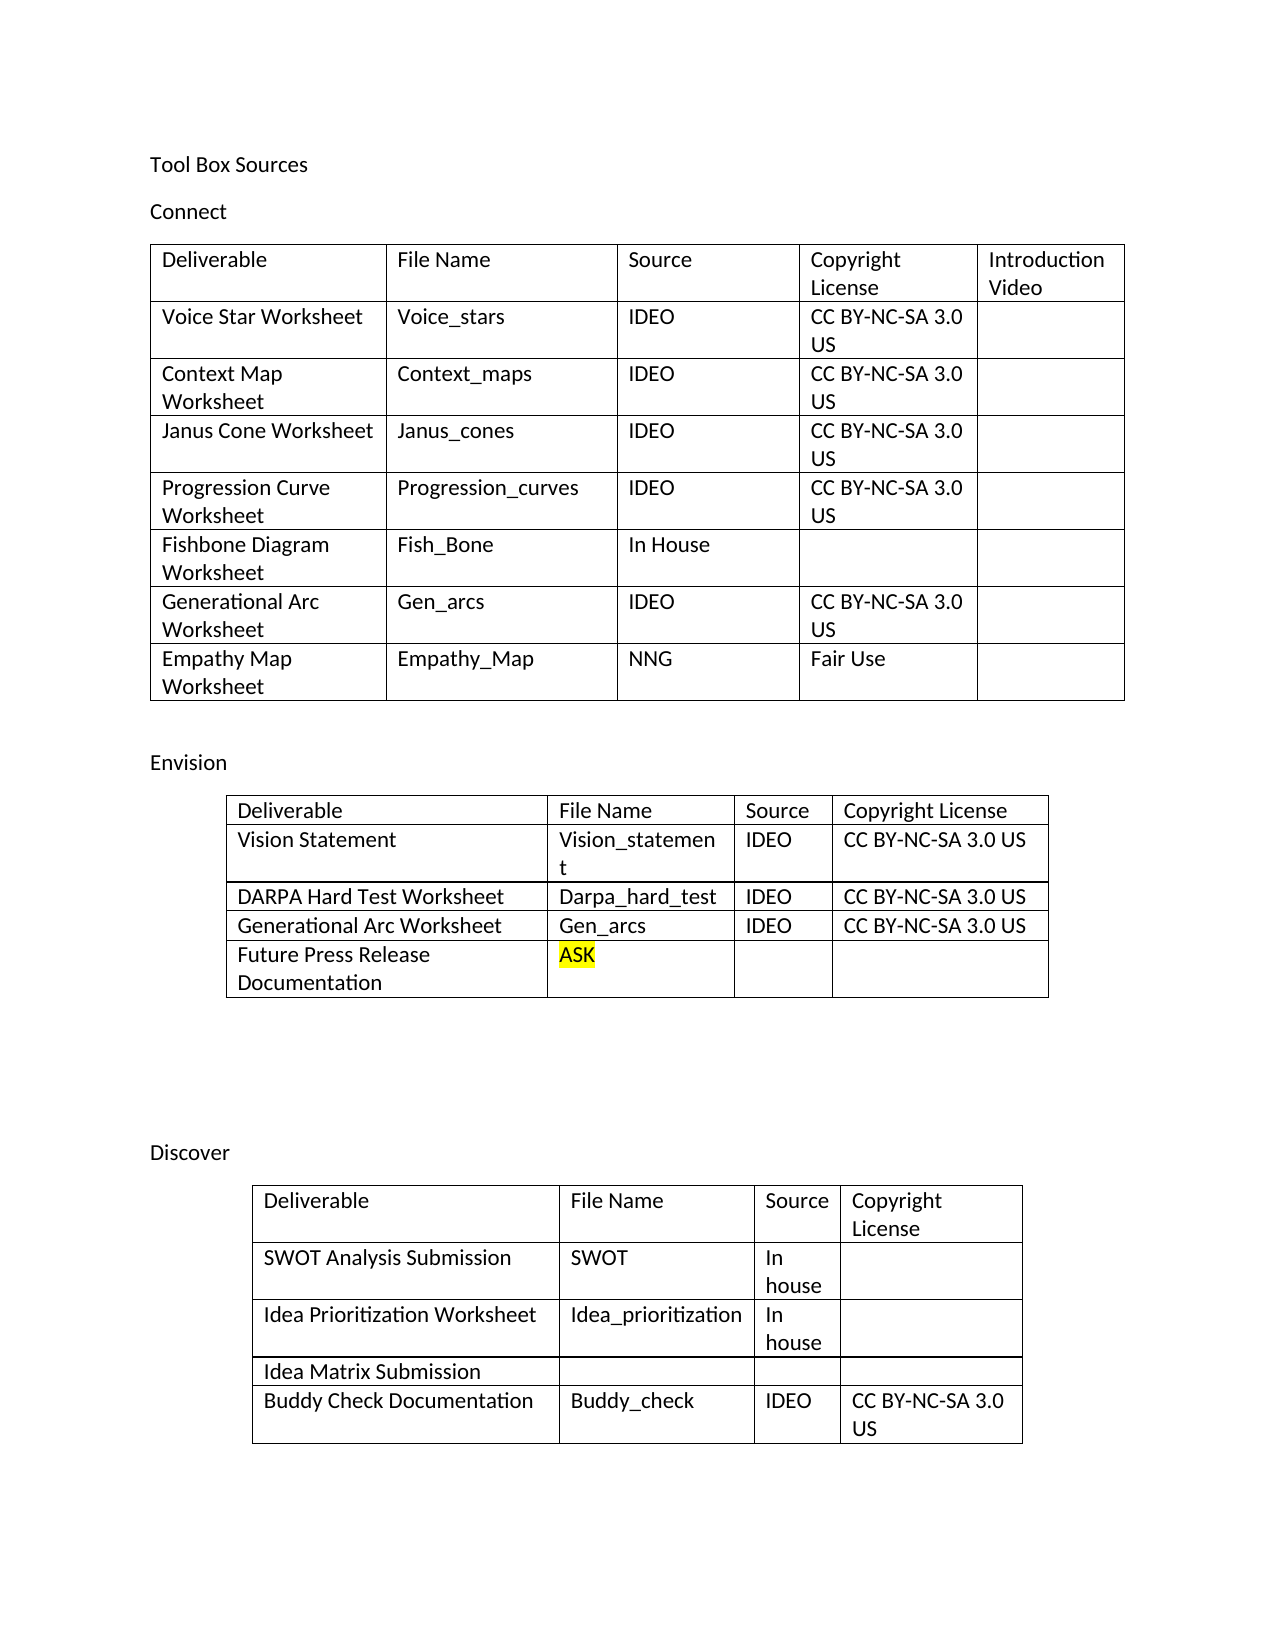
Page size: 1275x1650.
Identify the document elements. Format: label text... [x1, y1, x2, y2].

table_cell CC BY-NC-SA 3.0 US [800, 359, 977, 415]
table_cell CC BY-NC-SA 3.0 US [841, 1386, 1022, 1442]
table_cell Idea_prioritization [560, 1300, 754, 1356]
table_cell IDEO [618, 587, 799, 643]
table_cell [800, 530, 977, 586]
table_cell CC BY-NC-SA 3.0 US [833, 825, 1048, 881]
table_cell Idea Matrix Submission [253, 1358, 559, 1385]
text Envision [150, 748, 1125, 776]
table_cell IDEO [618, 416, 799, 472]
table_cell [560, 1358, 754, 1385]
table_cell Voice_stars [387, 302, 617, 358]
table_cell CC BY-NC-SA 3.0 US [833, 883, 1048, 910]
table_header Copyright License [800, 245, 977, 301]
table_cell ASK [548, 941, 734, 997]
table_cell Future Press Release Documentation [227, 941, 547, 997]
table_cell In house [755, 1243, 840, 1299]
table_cell [841, 1300, 1022, 1356]
table_cell Progression Curve Worksheet [151, 473, 386, 529]
table_cell [978, 416, 1124, 472]
table_cell Idea Prioritization Worksheet [253, 1300, 559, 1356]
table_cell NNG [618, 644, 799, 700]
table_cell IDEO [618, 359, 799, 415]
table_cell IDEO [618, 302, 799, 358]
table_header File Name [560, 1186, 754, 1242]
table_cell Gen_arcs [548, 911, 734, 939]
table_cell CC BY-NC-SA 3.0 US [800, 302, 977, 358]
table_cell [978, 473, 1124, 529]
table_header Copyright License [841, 1186, 1022, 1242]
table_cell Fair Use [800, 644, 977, 700]
table_header Introduction Video [978, 245, 1124, 301]
table_cell [978, 359, 1124, 415]
table_cell [841, 1358, 1022, 1385]
table_cell Voice Star Worksheet [151, 302, 386, 358]
table_cell [841, 1243, 1022, 1299]
table_header Source [735, 796, 832, 824]
table_cell Progression_curves [387, 473, 617, 529]
table_cell CC BY-NC-SA 3.0 US [800, 416, 977, 472]
table_header Deliverable [253, 1186, 559, 1242]
table_cell Context Map Worksheet [151, 359, 386, 415]
table_cell [978, 302, 1124, 358]
table_header Deliverable [151, 245, 386, 301]
table_cell Vision Statement [227, 825, 547, 881]
table_cell Empathy_Map [387, 644, 617, 700]
table_header File Name [548, 796, 734, 824]
table_header Deliverable [227, 796, 547, 824]
table_cell In House [618, 530, 799, 586]
table_cell Buddy Check Documentation [253, 1386, 559, 1442]
table_cell CC BY-NC-SA 3.0 US [800, 587, 977, 643]
table_cell Fish_Bone [387, 530, 617, 586]
table_cell Context_maps [387, 359, 617, 415]
table_cell [735, 941, 832, 997]
table_cell Fishbone Diagram Worksheet [151, 530, 386, 586]
table_cell Empathy Map Worksheet [151, 644, 386, 700]
table_cell Janus Cone Worksheet [151, 416, 386, 472]
table_cell SWOT Analysis Submission [253, 1243, 559, 1299]
table_cell [978, 587, 1124, 643]
table_cell [833, 941, 1048, 997]
table_cell [978, 644, 1124, 700]
table_cell IDEO [735, 825, 832, 881]
table_cell CC BY-NC-SA 3.0 US [800, 473, 977, 529]
text Discover [150, 1138, 1125, 1166]
table_cell Buddy_check [560, 1386, 754, 1442]
table_cell Janus_cones [387, 416, 617, 472]
table_cell Generational Arc Worksheet [151, 587, 386, 643]
table_cell CC BY-NC-SA 3.0 US [833, 911, 1048, 939]
table_cell DARPA Hard Test Worksheet [227, 883, 547, 910]
table_header Source [618, 245, 799, 301]
table_cell Generational Arc Worksheet [227, 911, 547, 939]
text Tool Box Sources [150, 150, 1125, 178]
table_cell IDEO [755, 1386, 840, 1442]
table_cell Vision_statement [548, 825, 734, 881]
table_cell In house [755, 1300, 840, 1356]
text Connect [150, 197, 1125, 225]
table_cell SWOT [560, 1243, 754, 1299]
table_cell IDEO [618, 473, 799, 529]
table_header Source [755, 1186, 840, 1242]
table_cell IDEO [735, 883, 832, 910]
table_header File Name [387, 245, 617, 301]
table_cell Darpa_hard_test [548, 883, 734, 910]
table_cell Gen_arcs [387, 587, 617, 643]
table_cell [978, 530, 1124, 586]
table_cell IDEO [735, 911, 832, 939]
table_header Copyright License [833, 796, 1048, 824]
table_cell [755, 1358, 840, 1385]
